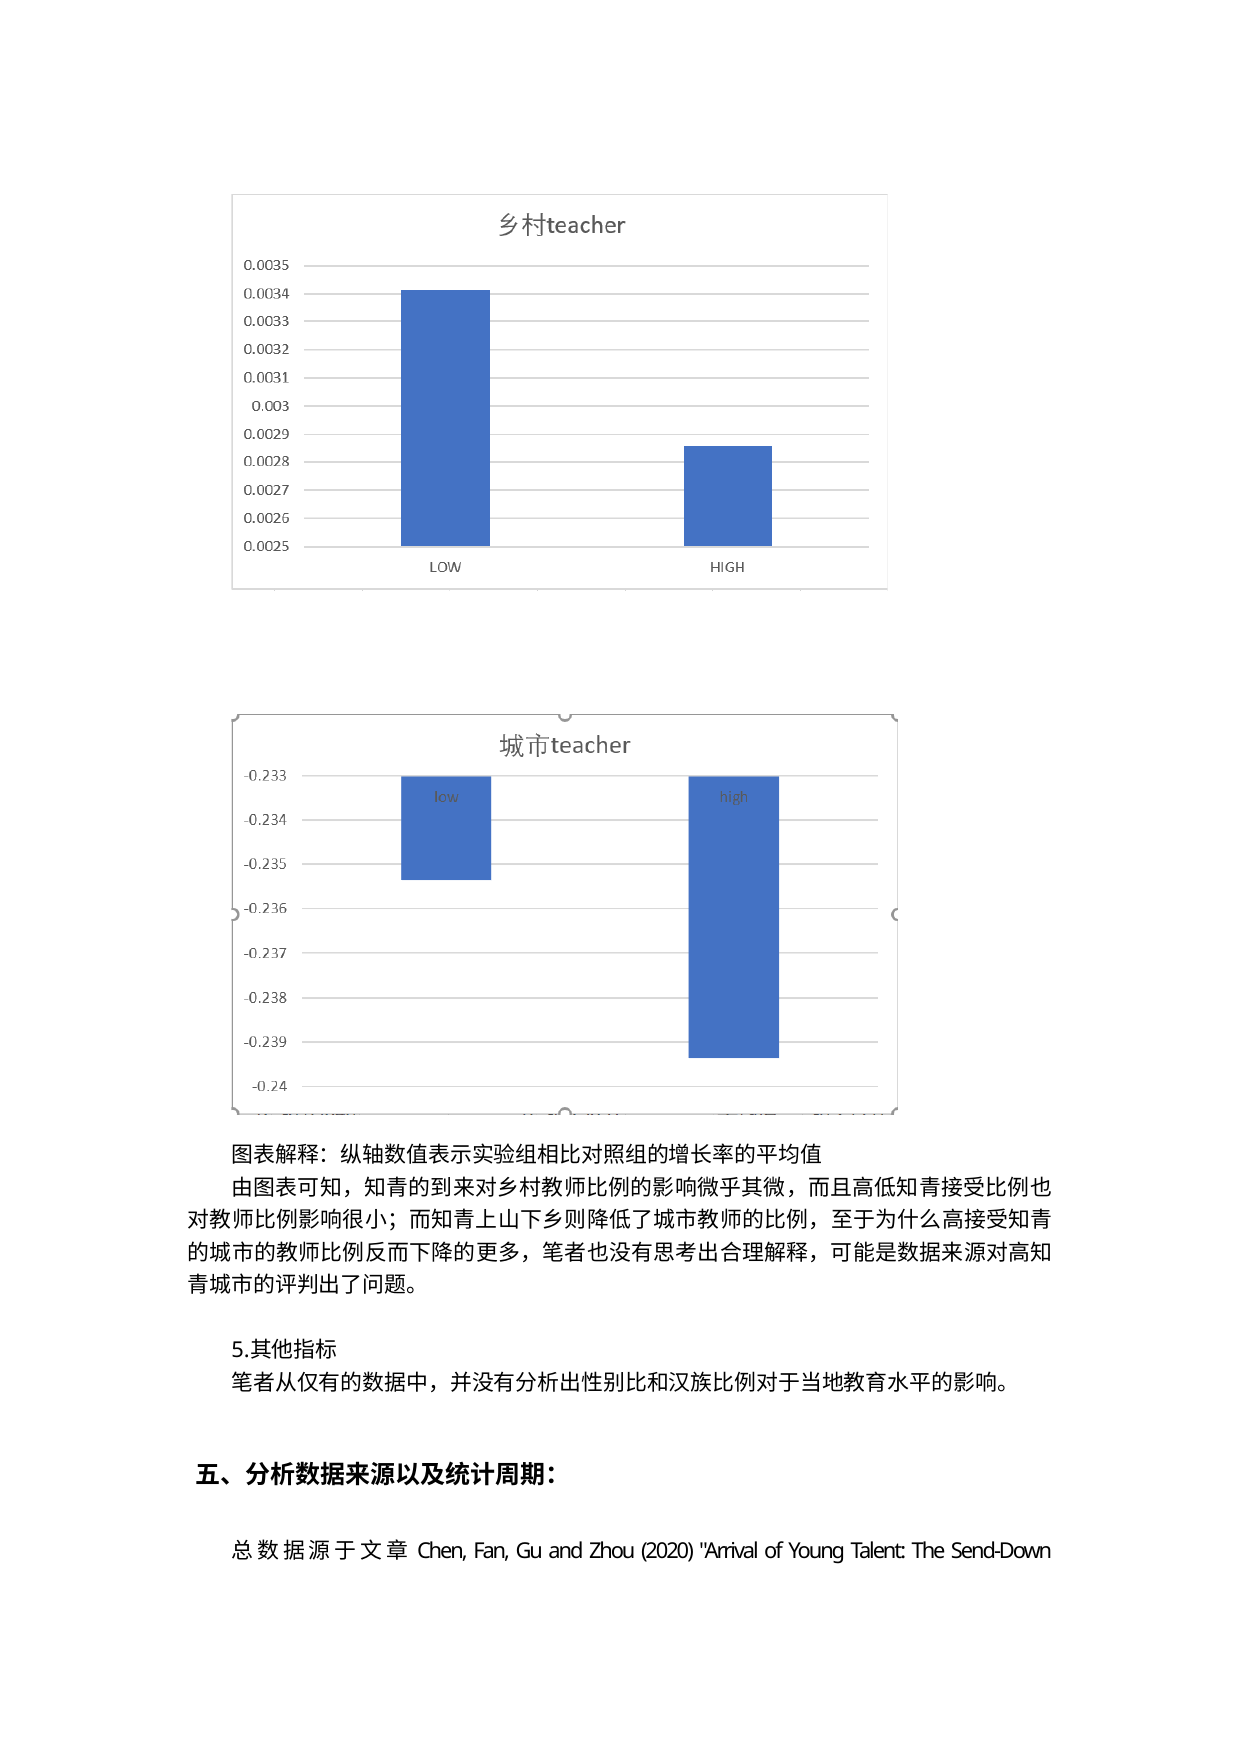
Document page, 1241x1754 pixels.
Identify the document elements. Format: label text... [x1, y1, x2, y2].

picture [231, 714, 898, 1115]
picture [231, 194, 888, 591]
list 图表解释：纵轴数值表示实验组相比对照组的增长率的平均值 [187, 1137, 1053, 1169]
list 笔者从仅有的数据中，并没有分析出性别比和汉族比例对于当地教育水平的影响。 [187, 1364, 1053, 1397]
text 由图表可知，知青的到来对乡村教师比例的影响微乎其微，而且高低知青接受比例也对教师比例影响很小；而知青上山下乡则降低了城市教师的比例，至于为什么高接受知青的城市的教师比例反而下降的更多，笔者也没有思考出合理解释，可能是数据来源对高知青城市的评判出了问题。 [187, 1169, 1053, 1299]
subtitle 分析数据来源以及统计周期： [195, 1440, 1053, 1505]
list 5.其他指标 [187, 1332, 1053, 1364]
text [187, 1532, 1053, 1565]
